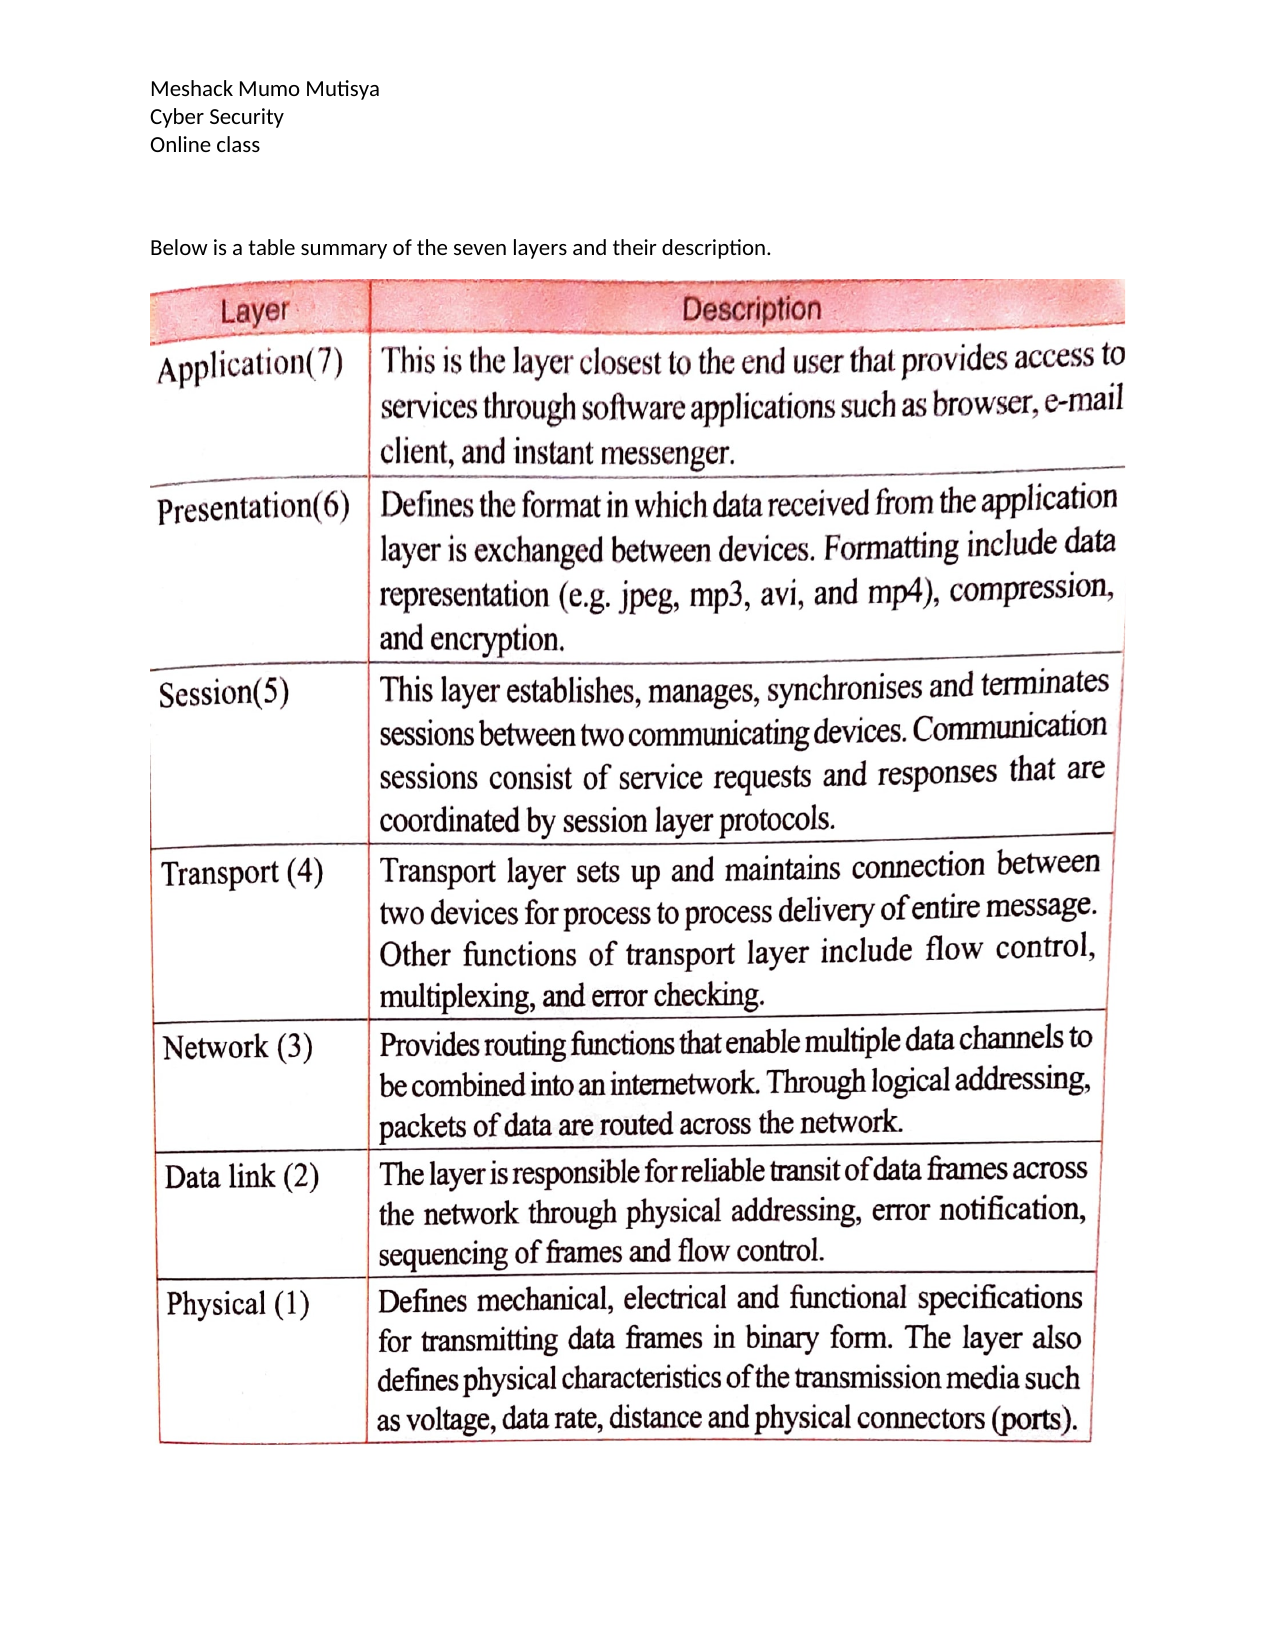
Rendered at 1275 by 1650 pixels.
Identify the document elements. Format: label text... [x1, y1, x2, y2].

picture [150, 279, 1125, 1458]
text Below is a table summary of the seven layers and their description. [150, 233, 1125, 261]
